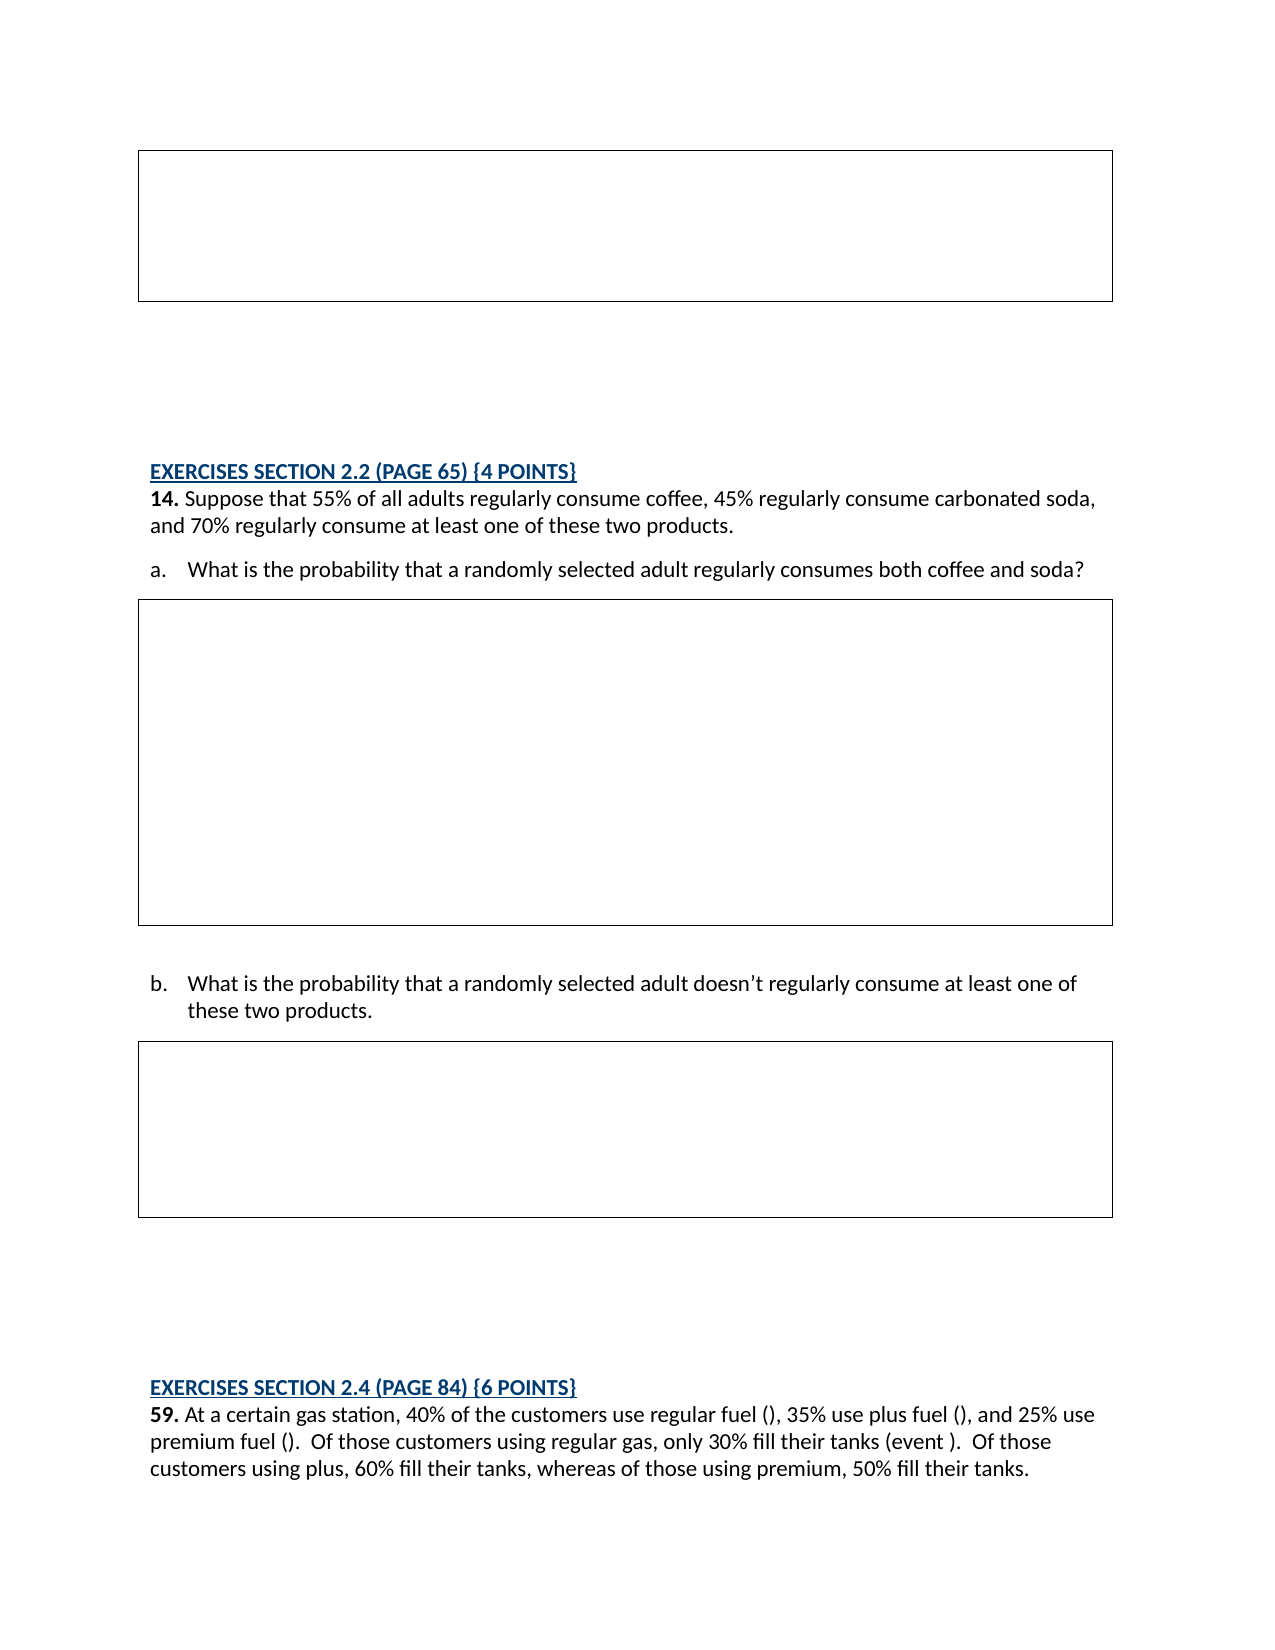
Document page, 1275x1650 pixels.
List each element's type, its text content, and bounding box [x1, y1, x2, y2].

text 14. Suppose that 55% of all adults regularly consume coffee, 45% regularly consume carbonated soda, and 70% regularly consume at least one of these two products. [150, 485, 1125, 539]
text a. What is the probability that a randomly selected adult regularly consumes both coffee and soda? [150, 556, 1125, 583]
table_header [139, 1042, 1112, 1217]
table_header [139, 600, 1112, 925]
text 59. At a certain gas station, 40% of the customers use regular fuel (), 35% use plus fuel (), and 25% use premium fuel (). Of those customers using regular gas, only 30% fill their tanks (event ). Of those customers using plus, 60% fill their tanks, whereas of those using premium, 50% fill their tanks. [150, 1401, 1125, 1482]
table_header [139, 151, 1112, 301]
text b. What is the probability that a randomly selected adult doesn’t regularly consume at least one of these two products. [150, 970, 1125, 1024]
text Exercises Section 2.2 (Page 65) {4 points} [150, 458, 1125, 485]
text Exercises Section 2.4 (Page 84) {6 points} [150, 1374, 1125, 1401]
